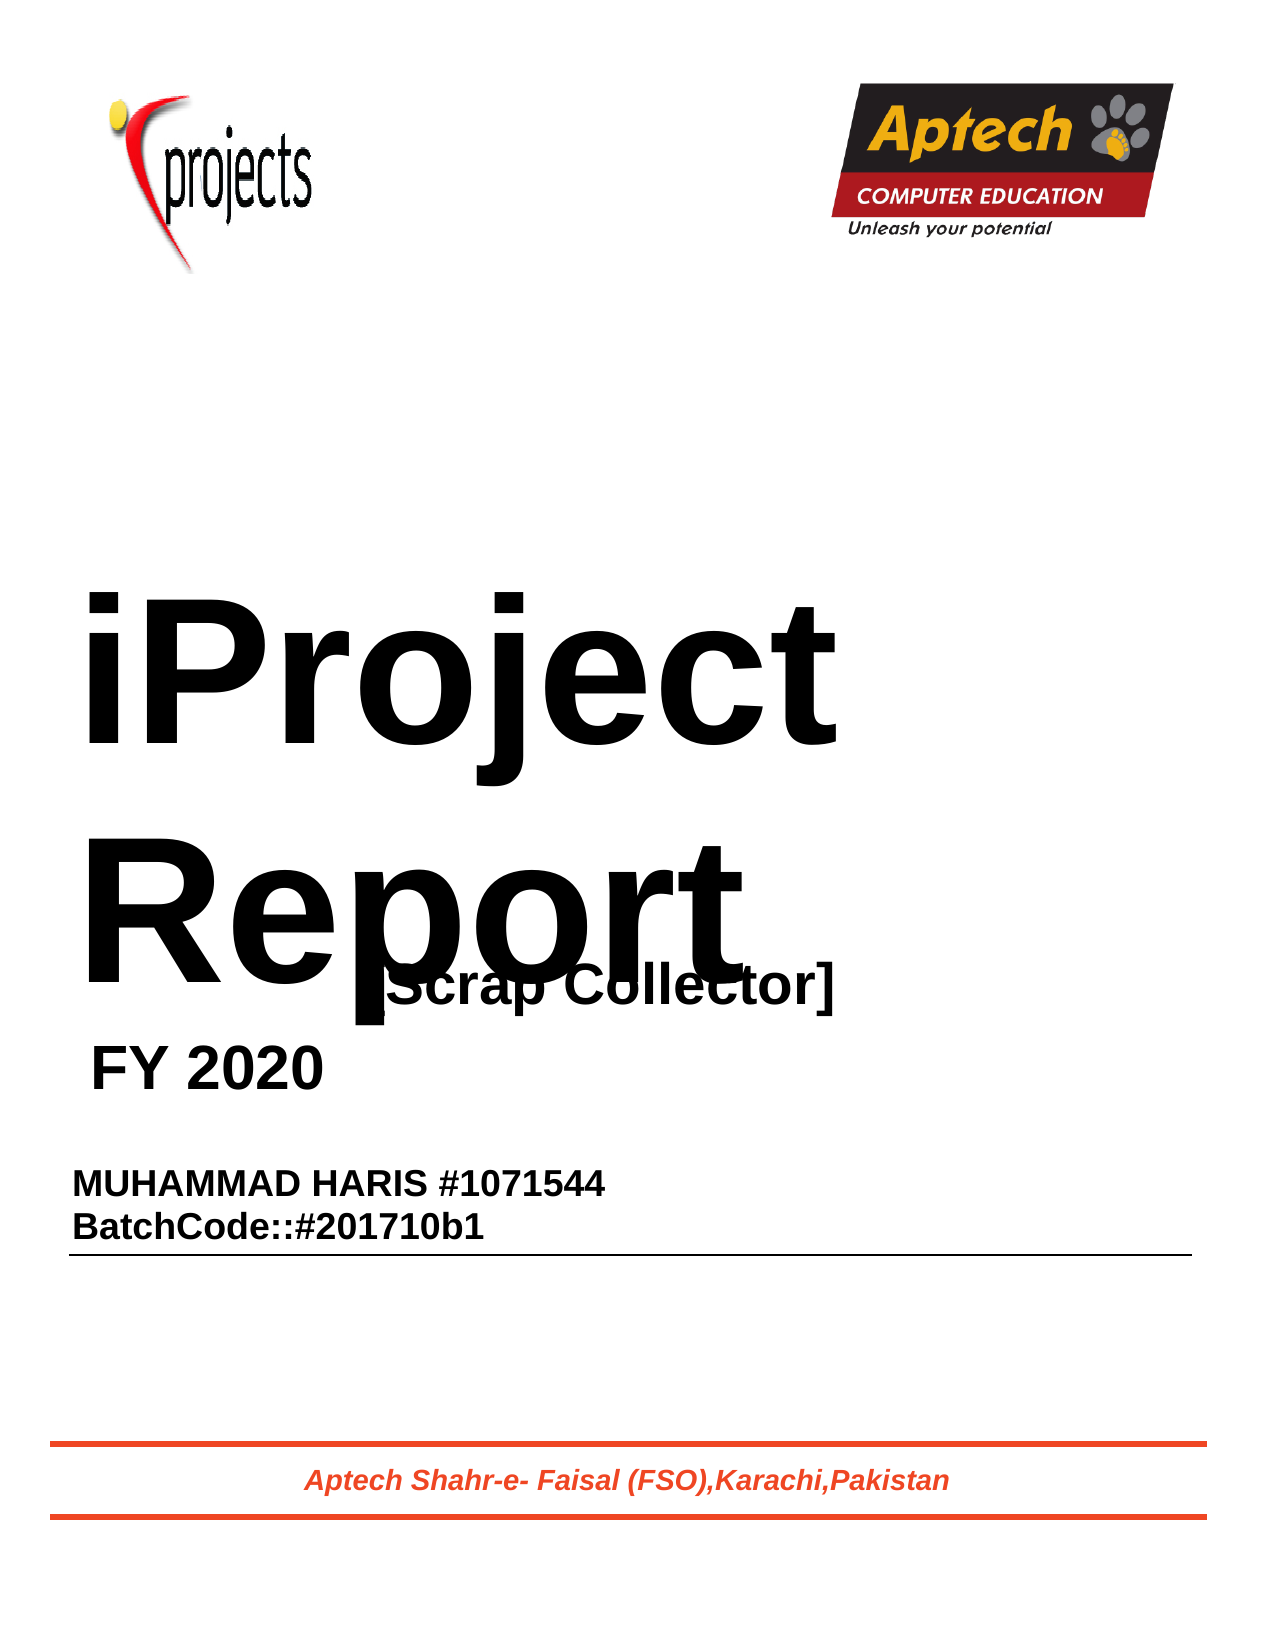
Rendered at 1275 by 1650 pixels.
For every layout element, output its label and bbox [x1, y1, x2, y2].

picture [87, 69, 353, 273]
picture [828, 80, 1179, 237]
